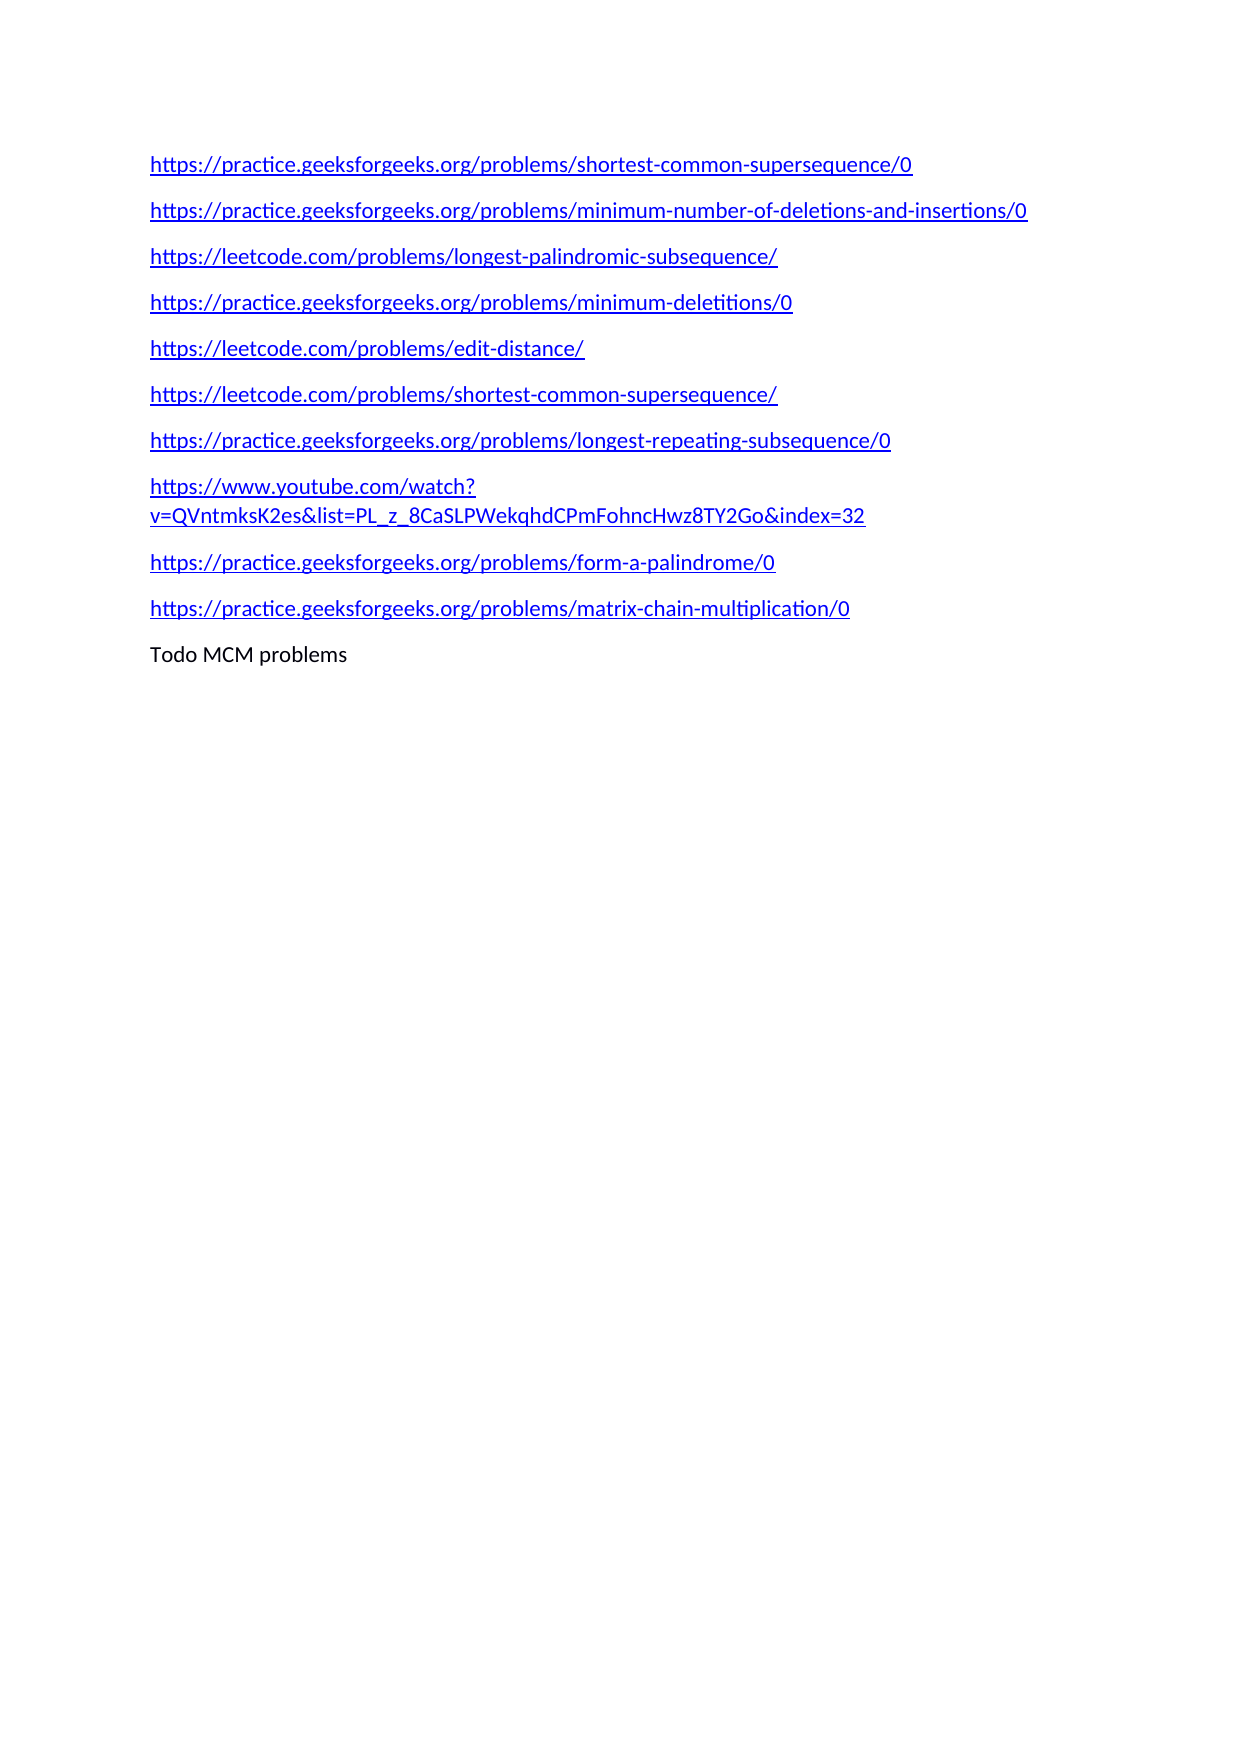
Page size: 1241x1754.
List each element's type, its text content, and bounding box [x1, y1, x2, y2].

text https://leetcode.com/problems/edit-distance/ [150, 334, 1090, 362]
text https://practice.geeksforgeeks.org/problems/longest-repeating-subsequence/0 [150, 426, 1090, 454]
text https://www.youtube.com/watch?v=QVntmksK2es&list=PL_z_8CaSLPWekqhdCPmFohncHwz8TY2Go&index=32 [150, 472, 1090, 530]
text https://leetcode.com/problems/shortest-common-supersequence/ [150, 380, 1090, 408]
text Todo MCM problems [150, 640, 1090, 668]
text https://practice.geeksforgeeks.org/problems/form-a-palindrome/0 [150, 548, 1090, 576]
text https://leetcode.com/problems/longest-palindromic-subsequence/ [150, 242, 1090, 270]
text https://practice.geeksforgeeks.org/problems/shortest-common-supersequence/0 [150, 150, 1090, 178]
text https://practice.geeksforgeeks.org/problems/minimum-deletitions/0 [150, 288, 1090, 316]
text https://practice.geeksforgeeks.org/problems/minimum-number-of-deletions-and-insertions/0 [150, 196, 1090, 224]
text https://practice.geeksforgeeks.org/problems/matrix-chain-multiplication/0 [150, 594, 1090, 622]
